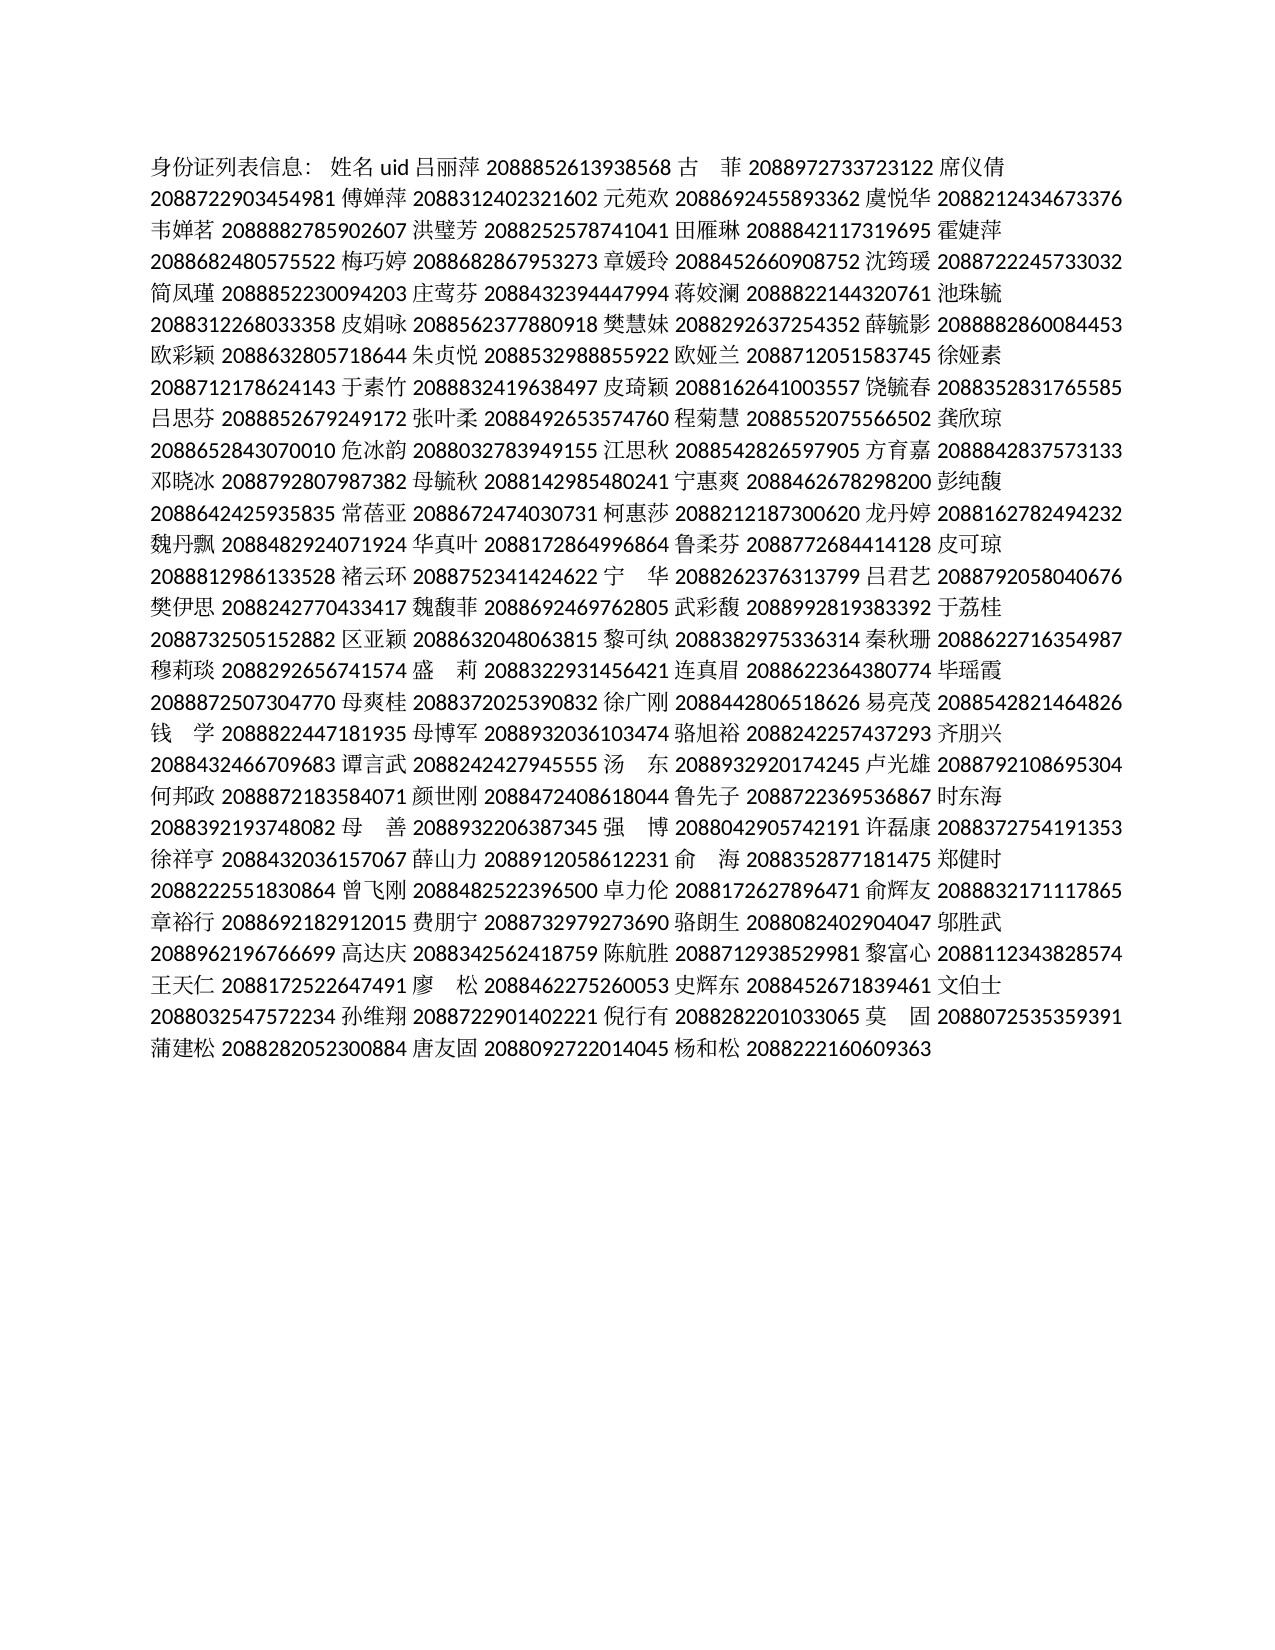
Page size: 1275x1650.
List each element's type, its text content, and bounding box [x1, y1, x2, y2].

text 身份证列表信息： 姓名 uid 吕丽萍 2088852613938568 古 菲 2088972733723122 席仪倩 2088722903454981 傅婵萍 2088312402321602 元苑欢 2088692455893362 虞悦华 2088212434673376 韦婵茗 2088882785902607 洪璧芳 2088252578741041 田雁琳 2088842117319695 霍婕萍 2088682480575522 梅巧婷 2088682867953273 章媛玲 2088452660908752 沈筠瑗 2088722245733032 简凤瑾 2088852230094203 庄莺芬 2088432394447994 蒋姣澜 2088822144320761 池珠毓 2088312268033358 皮娟咏 2088562377880918 樊慧妹 2088292637254352 薛毓影 2088882860084453 欧彩颖 2088632805718644 朱贞悦 2088532988855922 欧娅兰 2088712051583745 徐娅素 2088712178624143 于素竹 2088832419638497 皮琦颖 2088162641003557 饶毓春 2088352831765585 吕思芬 2088852679249172 张叶柔 2088492653574760 程菊慧 2088552075566502 龚欣琼 2088652843070010 危冰韵 2088032783949155 江思秋 2088542826597905 方育嘉 2088842837573133 邓晓冰 2088792807987382 母毓秋 2088142985480241 宁惠爽 2088462678298200 彭纯馥 2088642425935835 常蓓亚 2088672474030731 柯惠莎 2088212187300620 龙丹婷 2088162782494232 魏丹飘 2088482924071924 华真叶 2088172864996864 鲁柔芬 2088772684414128 皮可琼 2088812986133528 褚云环 2088752341424622 宁 华 2088262376313799 吕君艺 2088792058040676 樊伊思 2088242770433417 魏馥菲 2088692469762805 武彩馥 2088992819383392 于荔桂 2088732505152882 区亚颖 2088632048063815 黎可纨 2088382975336314 秦秋珊 2088622716354987 穆莉琰 2088292656741574 盛 莉 2088322931456421 连真眉 2088622364380774 毕瑶霞 2088872507304770 母爽桂 2088372025390832 徐广刚 2088442806518626 易亮茂 2088542821464826 钱 学 2088822447181935 母博军 2088932036103474 骆旭裕 2088242257437293 齐朋兴 2088432466709683 谭言武 2088242427945555 汤 东 2088932920174245 卢光雄 2088792108695304 何邦政 2088872183584071 颜世刚 2088472408618044 鲁先子 2088722369536867 时东海 2088392193748082 母 善 2088932206387345 强 博 2088042905742191 许磊康 2088372754191353 徐祥亨 2088432036157067 薛山力 2088912058612231 俞 海 2088352877181475 郑健时 2088222551830864 曾飞刚 2088482522396500 卓力伦 2088172627896471 俞辉友 2088832171117865 章裕行 2088692182912015 费朋宁 2088732979273690 骆朗生 2088082402904047 邬胜武 2088962196766699 高达庆 2088342562418759 陈航胜 2088712938529981 黎富心 2088112343828574 王天仁 2088172522647491 廖 松 2088462275260053 史辉东 2088452671839461 文伯士 2088032547572234 孙维翔 2088722901402221 倪行有 2088282201033065 莫 固 2088072535359391 蒲建松 2088282052300884 唐友固 2088092722014045 杨和松 2088222160609363 [150, 150, 1125, 1308]
